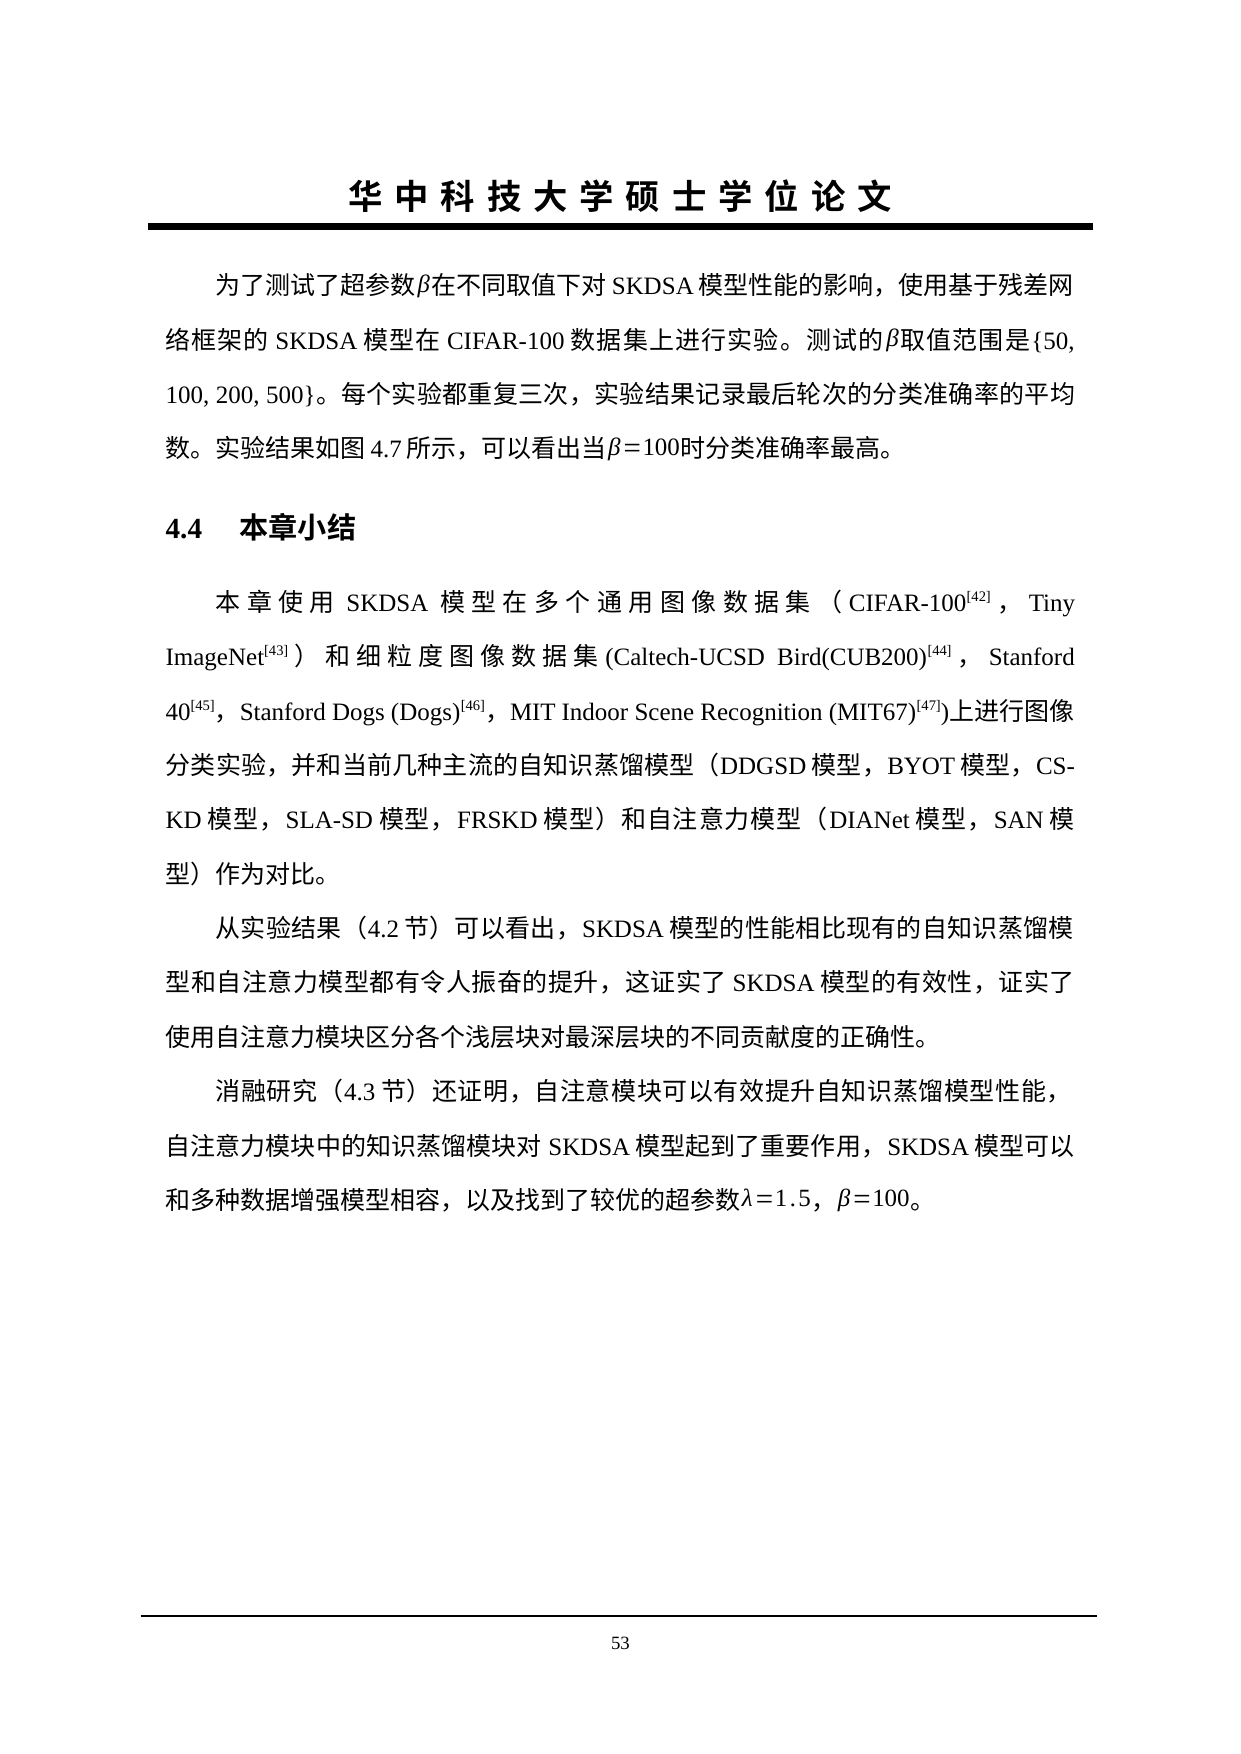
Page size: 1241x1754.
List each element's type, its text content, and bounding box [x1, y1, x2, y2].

subtitle 本章小结 [165, 504, 1075, 546]
text 从实验结果（4.2节）可以看出，SKDSA模型的性能相比现有的自知识蒸馏模型和自注意力模型都有令人振奋的提升，这证实了SKDSA模型的有效性，证实了使用自注意力模块区分各个浅层块对最深层块的不同贡献度的正确性。 [165, 908, 1075, 1053]
text 本章使用SKDSA模型在多个通用图像数据集（CIFAR-100[42]，Tiny ImageNet[43]）和细粒度图像数据集(Caltech-UCSD Bird(CUB200)[44]，Stanford 40[45]，Stanford Dogs (Dogs)[46]，MIT Indoor Scene Recognition (MIT67)[47])上进行图像分类实验，并和当前几种主流的自知识蒸馏模型（DDGSD模型，BYOT模型，CS-KD模型，SLA-SD模型，FRSKD模型）和自注意力模型（DIANet模型，SAN模型）作为对比。 [165, 582, 1075, 890]
text 消融研究（4.3节）还证明，自注意模块可以有效提升自知识蒸馏模型性能，自注意力模块中的知识蒸馏模块对SKDSA模型起到了重要作用，SKDSA模型可以和多种数据增强模型相容，以及找到了较优的超参数，。 [165, 1072, 1075, 1217]
text 为了测试了超参数在不同取值下对SKDSA模型性能的影响，使用基于残差网络框架的SKDSA模型在CIFAR-100数据集上进行实验。测试的取值范围是{50, 100, 200, 500}。每个实验都重复三次，实验结果记录最后轮次的分类准确率的平均数。实验结果如图4.7所示，可以看出当时分类准确率最高。 [165, 266, 1075, 465]
